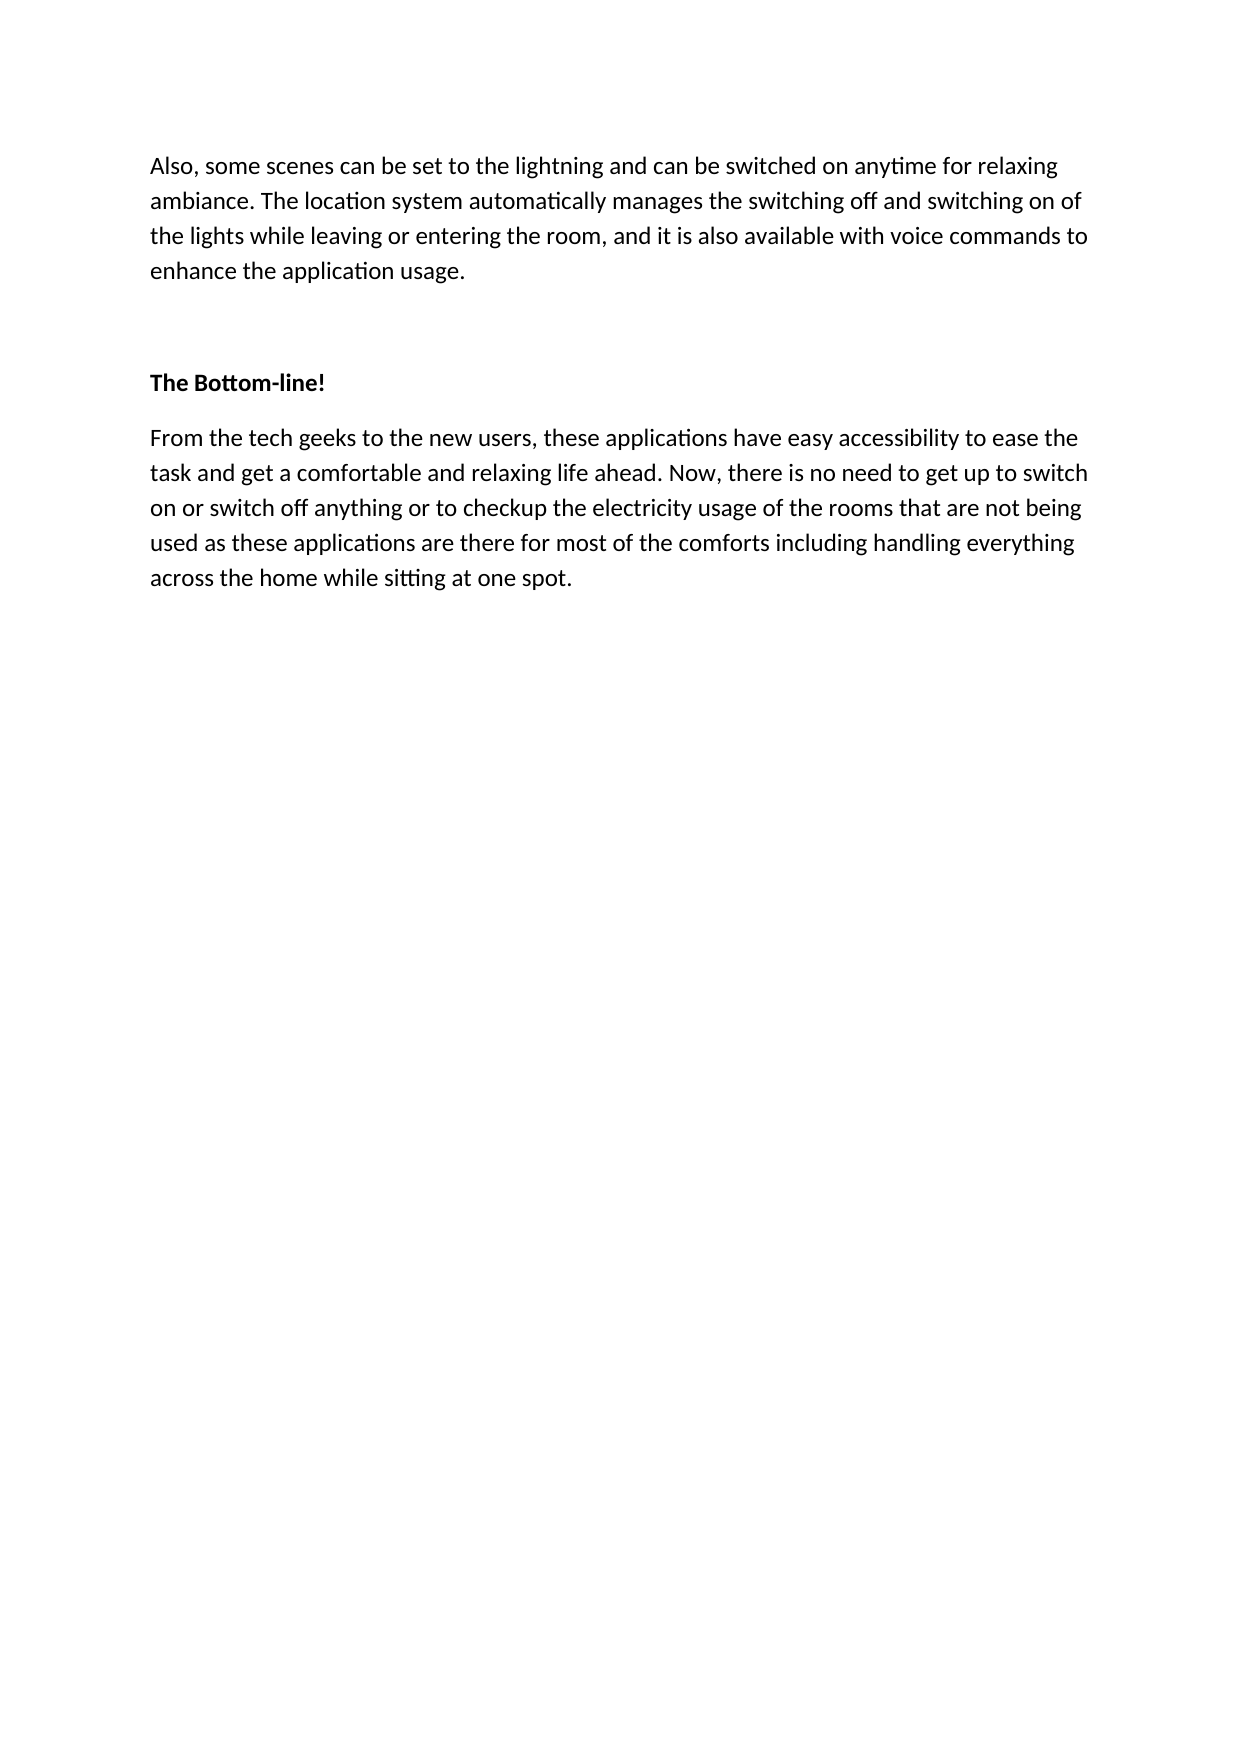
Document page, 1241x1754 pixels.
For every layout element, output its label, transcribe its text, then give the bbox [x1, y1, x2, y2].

text From the tech geeks to the new users, these applications have easy accessibility to ease the task and get a comfortable and relaxing life ahead. Now, there is no need to get up to switch on or switch off anything or to checkup the electricity usage of the rooms that are not being used as these applications are there for most of the comforts including handling everything across the home while sitting at one spot. [150, 422, 1090, 593]
text Also, some scenes can be set to the lightning and can be switched on anytime for relaxing ambiance. The location system automatically manages the switching off and switching on of the lights while leaving or entering the room, and it is also available with voice commands to enhance the application usage. [150, 150, 1090, 286]
text The Bottom-line! [150, 367, 1090, 397]
